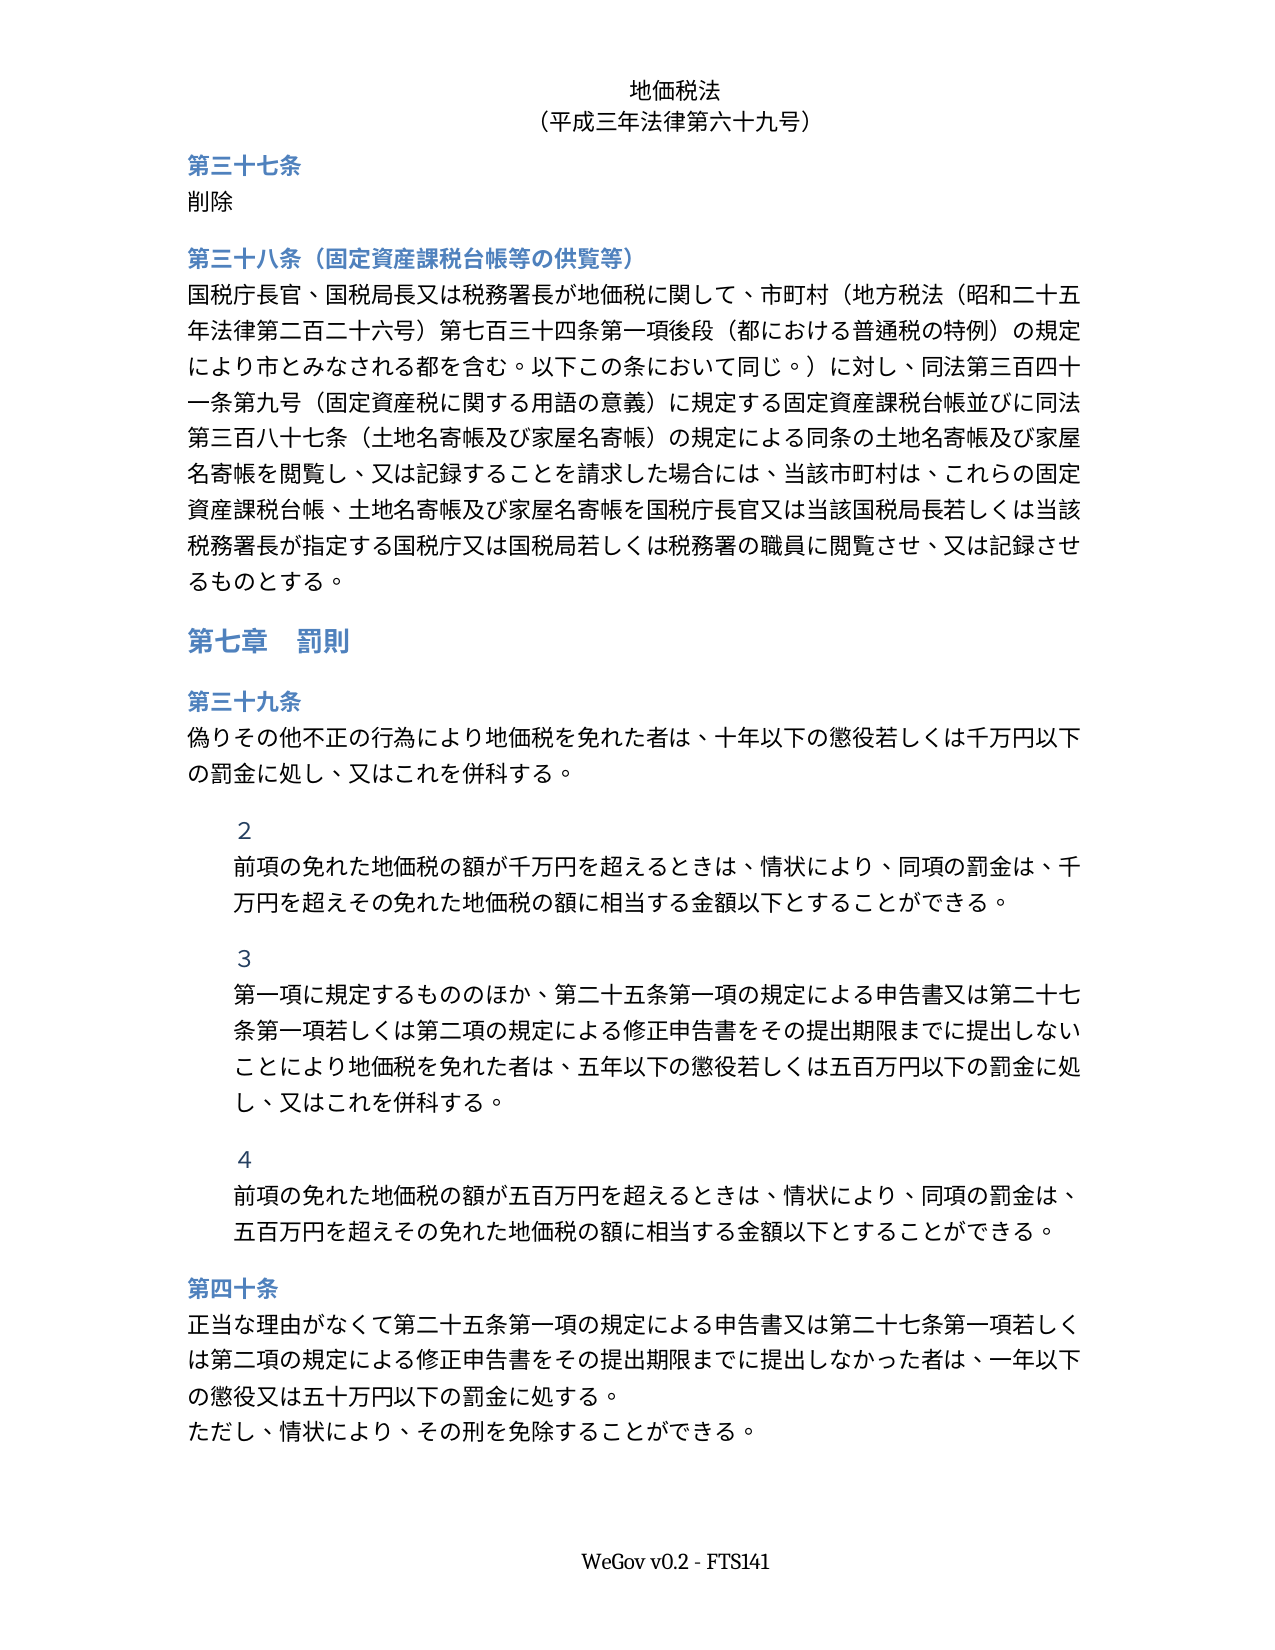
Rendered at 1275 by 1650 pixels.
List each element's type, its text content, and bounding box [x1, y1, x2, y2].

subtitle ４ [233, 1144, 1087, 1175]
text 国税庁長官、国税局長又は税務署長が地価税に関して、市町村（地方税法（昭和二十五年法律第二百二十六号）第七百三十四条第一項後段（都における普通税の特例）の規定により市とみなされる都を含む。以下この条において同じ。）に対し、同法第三百四十一条第九号（固定資産税に関する用語の意義）に規定する固定資産課税台帳並びに同法第三百八十七条（土地名寄帳及び家屋名寄帳）の規定による同条の土地名寄帳及び家屋名寄帳を閲覧し、又は記録することを請求した場合には、当該市町村は、これらの固定資産課税台帳、土地名寄帳及び家屋名寄帳を国税庁長官又は当該国税局長若しくは当該税務署長が指定する国税庁又は国税局若しくは税務署の職員に閲覧させ、又は記録させるものとする。 [187, 279, 1087, 597]
subtitle 第三十七条 [187, 150, 1087, 181]
subtitle 第四十条 [187, 1273, 1087, 1304]
subtitle ３ [233, 943, 1087, 975]
text 前項の免れた地価税の額が千万円を超えるときは、情状により、同項の罰金は、千万円を超えその免れた地価税の額に相当する金額以下とすることができる。 [233, 851, 1087, 918]
text 前項の免れた地価税の額が五百万円を超えるときは、情状により、同項の罰金は、五百万円を超えその免れた地価税の額に相当する金額以下とすることができる。 [233, 1180, 1087, 1247]
text 正当な理由がなくて第二十五条第一項の規定による申告書又は第二十七条第一項若しくは第二項の規定による修正申告書をその提出期限までに提出しなかった者は、一年以下の懲役又は五十万円以下の罰金に処する。 ただし、情状により、その刑を免除することができる。 [187, 1308, 1087, 1448]
subtitle 第七章 罰則 [187, 623, 1087, 660]
text 第一項に規定するもののほか、第二十五条第一項の規定による申告書又は第二十七条第一項若しくは第二項の規定による修正申告書をその提出期限までに提出しないことにより地価税を免れた者は、五年以下の懲役若しくは五百万円以下の罰金に処し、又はこれを併科する。 [233, 979, 1087, 1118]
text 削除 [187, 186, 1087, 217]
text 偽りその他不正の行為により地価税を免れた者は、十年以下の懲役若しくは千万円以下の罰金に処し、又はこれを併科する。 [187, 722, 1087, 789]
subtitle ２ [233, 815, 1087, 846]
subtitle 第三十八条（固定資産課税台帳等の供覧等） [187, 243, 1087, 274]
subtitle 第三十九条 [187, 686, 1087, 717]
